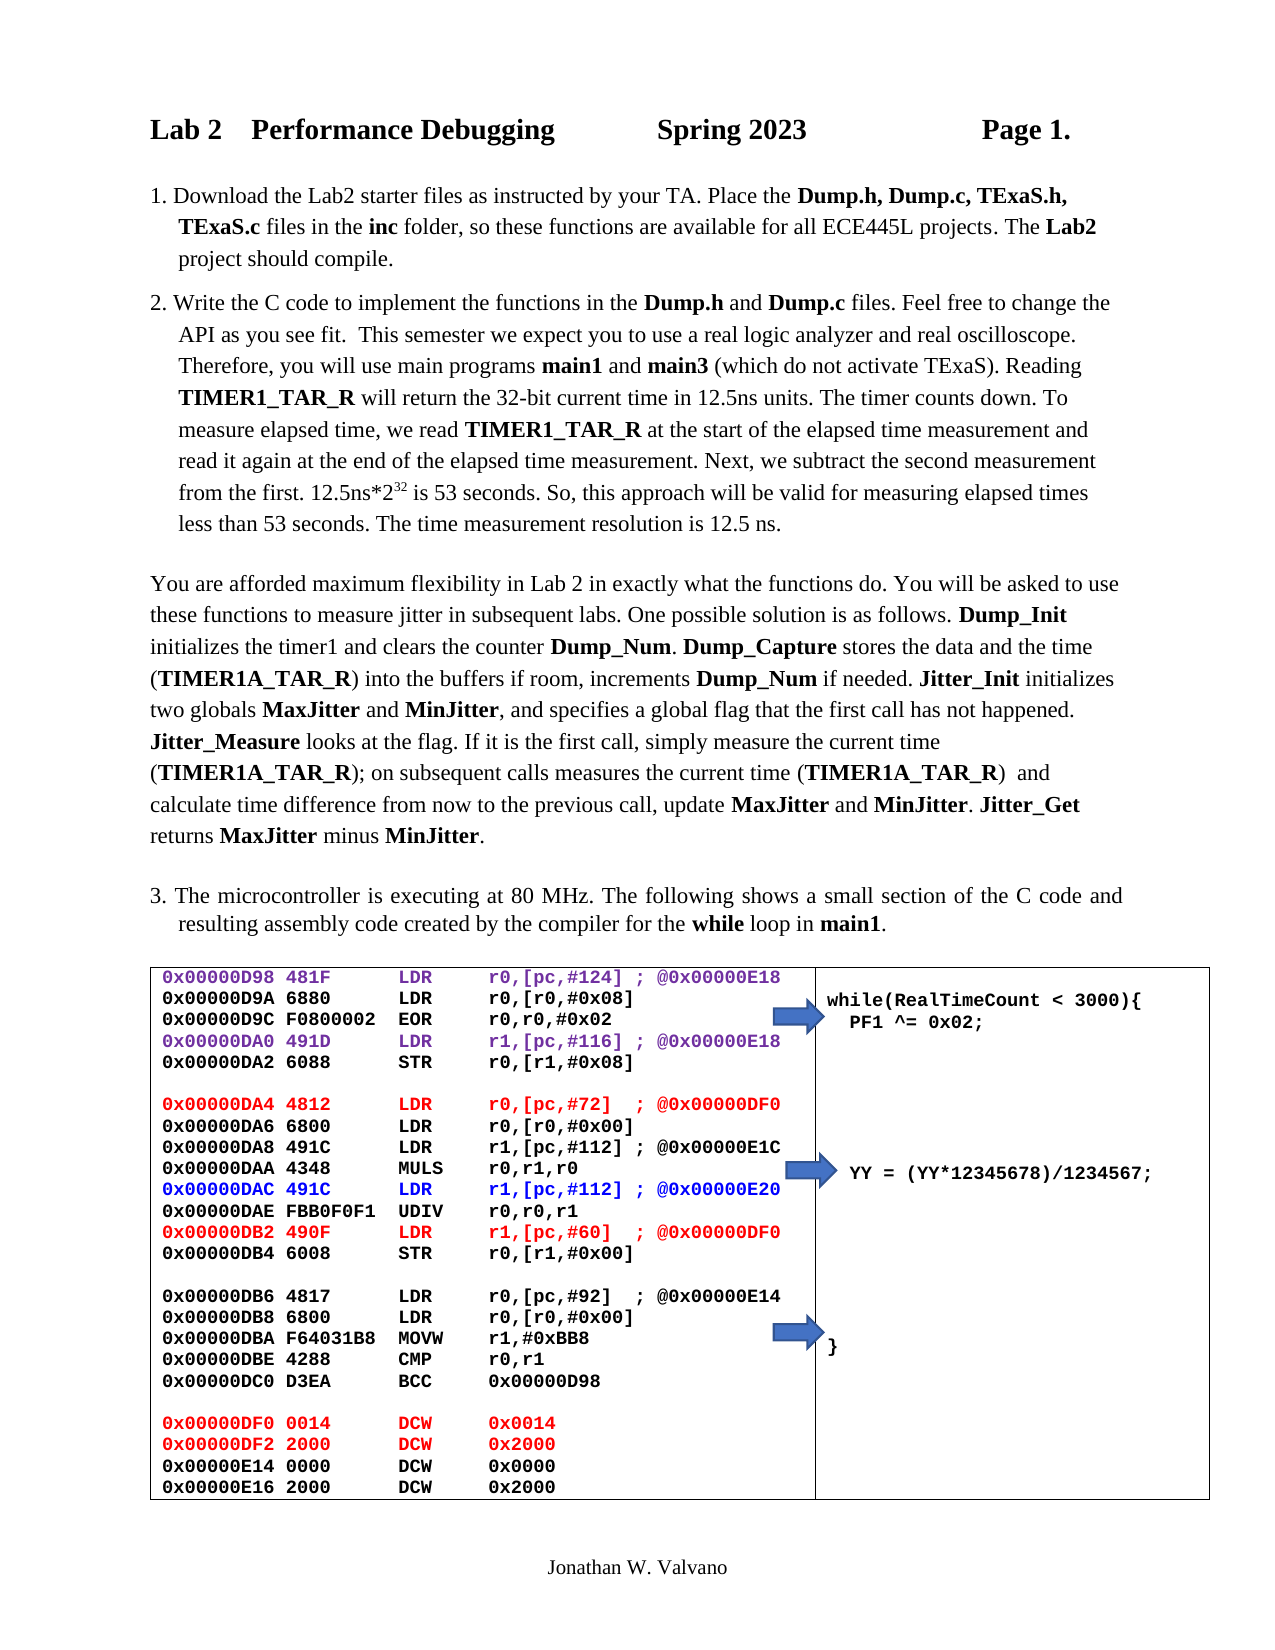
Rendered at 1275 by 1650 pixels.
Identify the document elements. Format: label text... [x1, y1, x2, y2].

text You are afforded maximum flexibility in Lab 2 in exactly what the functions do. You will be asked to use these functions to measure jitter in subsequent labs. One possible solution is as follows. Dump_Init initializes the timer1 and clears the counter Dump_Num. Dump_Capture stores the data and the time (TIMER1A_TAR_R) into the buffers if room, increments Dump_Num if needed. Jitter_Init initializes two globals MaxJitter and MinJitter, and specifies a global flag that the first call has not happened. Jitter_Measure looks at the flag. If it is the first call, simply measure the current time (TIMER1A_TAR_R); on subsequent calls measures the current time (TIMER1A_TAR_R) and calculate time difference from now to the previous call, update MaxJitter and MinJitter. Jitter_Get returns MaxJitter minus MinJitter. [150, 570, 1125, 849]
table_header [151, 968, 815, 1499]
text 1. Download the Lab2 starter files as instructed by your TA. Place the Dump.h, Dump.c, TExaS.h, TExaS.c files in the inc folder, so these functions are available for all ECE445L projects. The Lab2 project should compile. [150, 182, 1125, 271]
text 3. The microcontroller is executing at 80 MHz. The following shows a small section of the C code and resulting assembly code created by the compiler for the while loop in main1. [149, 882, 1125, 937]
text 2. Write the C code to implement the functions in the Dump.h and Dump.c files. Feel free to change the API as you see fit. This semester we expect you to use a real logic analyzer and real oscilloscope. Therefore, you will use main programs main1 and main3 (which do not activate TExaS). Reading TIMER1_TAR_R will return the 32-bit current time in 12.5ns units. The timer counts down. To measure elapsed time, we read TIMER1_TAR_R at the start of the elapsed time measurement and read it again at the end of the elapsed time measurement. Next, we subtract the second measurement from the first. 12.5ns*232 is 53 seconds. So, this approach will be valid for measuring elapsed times less than 53 seconds. The time measurement resolution is 12.5 ns. [150, 289, 1125, 537]
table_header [816, 968, 1209, 1499]
